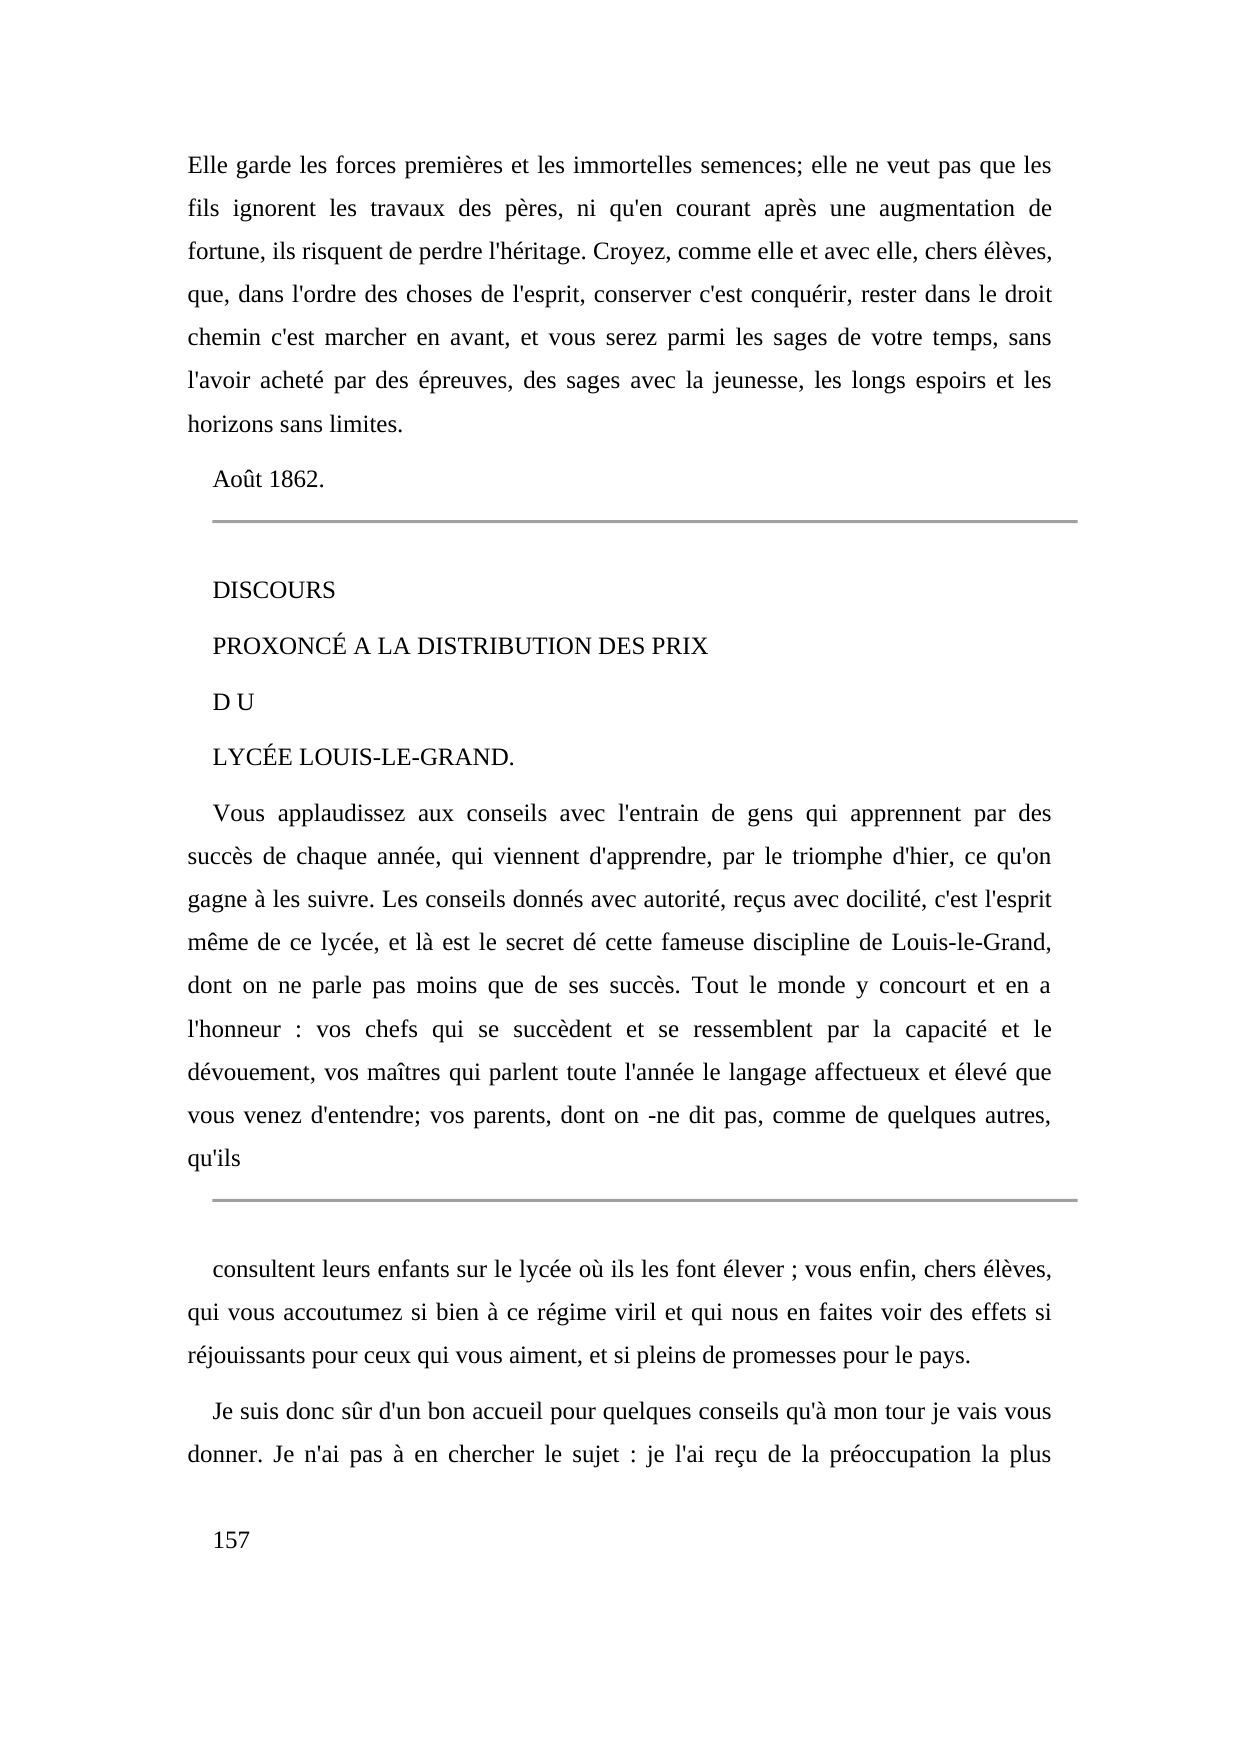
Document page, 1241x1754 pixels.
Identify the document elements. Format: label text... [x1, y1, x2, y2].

text PROXONCÉ A LA DISTRIBUTION DES PRIX [187, 631, 1053, 660]
text DISCOURS [187, 576, 1053, 604]
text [187, 1396, 1053, 1468]
text Août 1862. [187, 464, 1053, 493]
text consultent leurs enfants sur le lycée où ils les font élever ; vous enfin, chers élèves, qui vous accoutumez si bien à ce régime viril et qui nous en faites voir des effets si réjouissants pour ceux qui vous aiment, et si pleins de promesses pour le pays. [187, 1254, 1053, 1369]
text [187, 150, 1053, 437]
text D U [187, 687, 1053, 716]
text Vous applaudissez aux conseils avec l'entrain de gens qui apprennent par des succès de chaque année, qui viennent d'apprendre, par le triomphe d'hier, ce qu'on gagne à les suivre. Les conseils donnés avec autorité, reçus avec docilité, c'est l'esprit même de ce lycée, et là est le secret dé cette fameuse discipline de Louis-le-Grand, dont on ne parle pas moins que de ses succès. Tout le monde y concourt et en a l'honneur : vos chefs qui se succèdent et se ressemblent par la capacité et le dévouement, vos maîtres qui parlent toute l'année le langage affectueux et élevé que vous venez d'entendre; vos parents, dont on -ne dit pas, comme de quelques autres, qu'ils [187, 798, 1053, 1172]
text LYCÉE LOUIS-LE-GRAND. [187, 742, 1053, 771]
